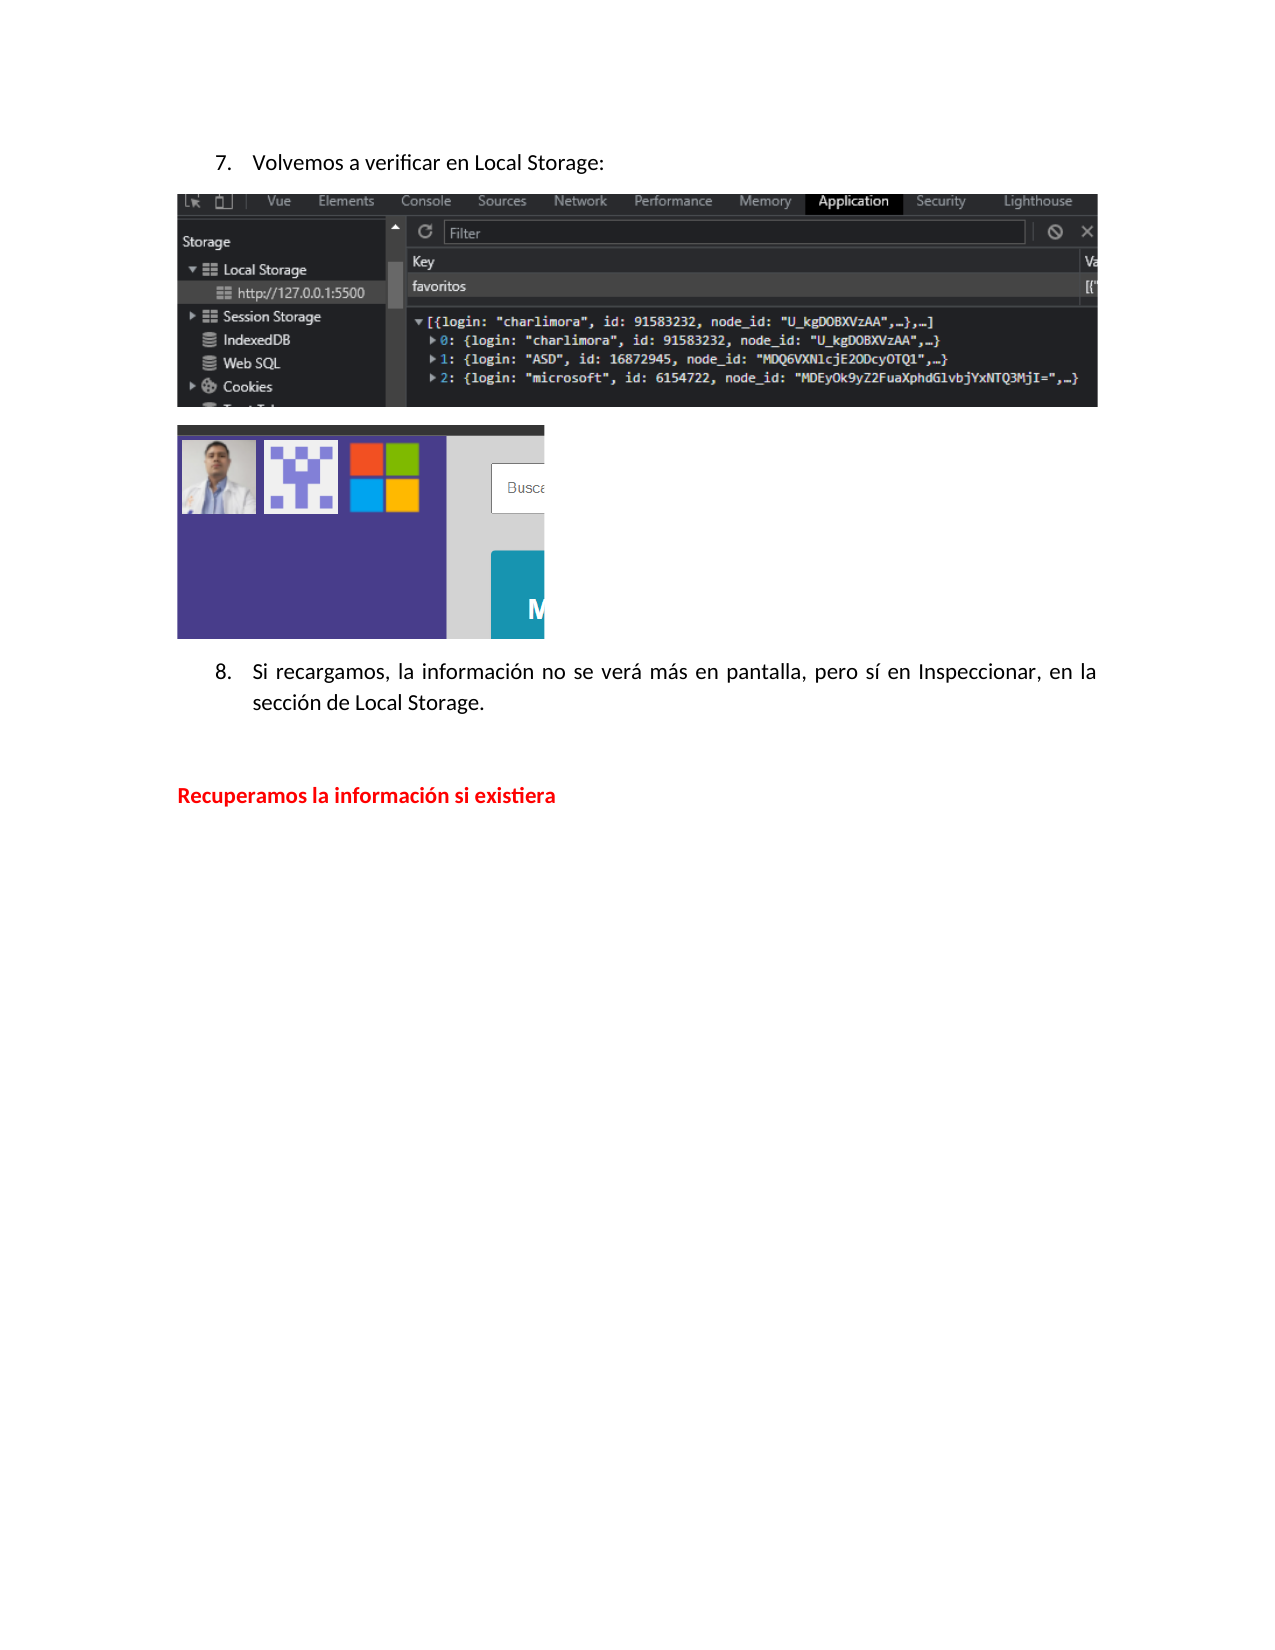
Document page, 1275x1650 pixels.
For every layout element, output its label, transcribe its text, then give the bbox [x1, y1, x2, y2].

list Volvemos a verificar en Local Storage: [215, 148, 1098, 176]
list Si recargamos, la información no se verá más en pantalla, pero sí en Inspeccionar, en la sección de Local Storage. [215, 657, 1098, 716]
text Recuperamos la información si existiera [177, 781, 1098, 809]
picture [177, 194, 1098, 407]
picture [177, 425, 545, 639]
